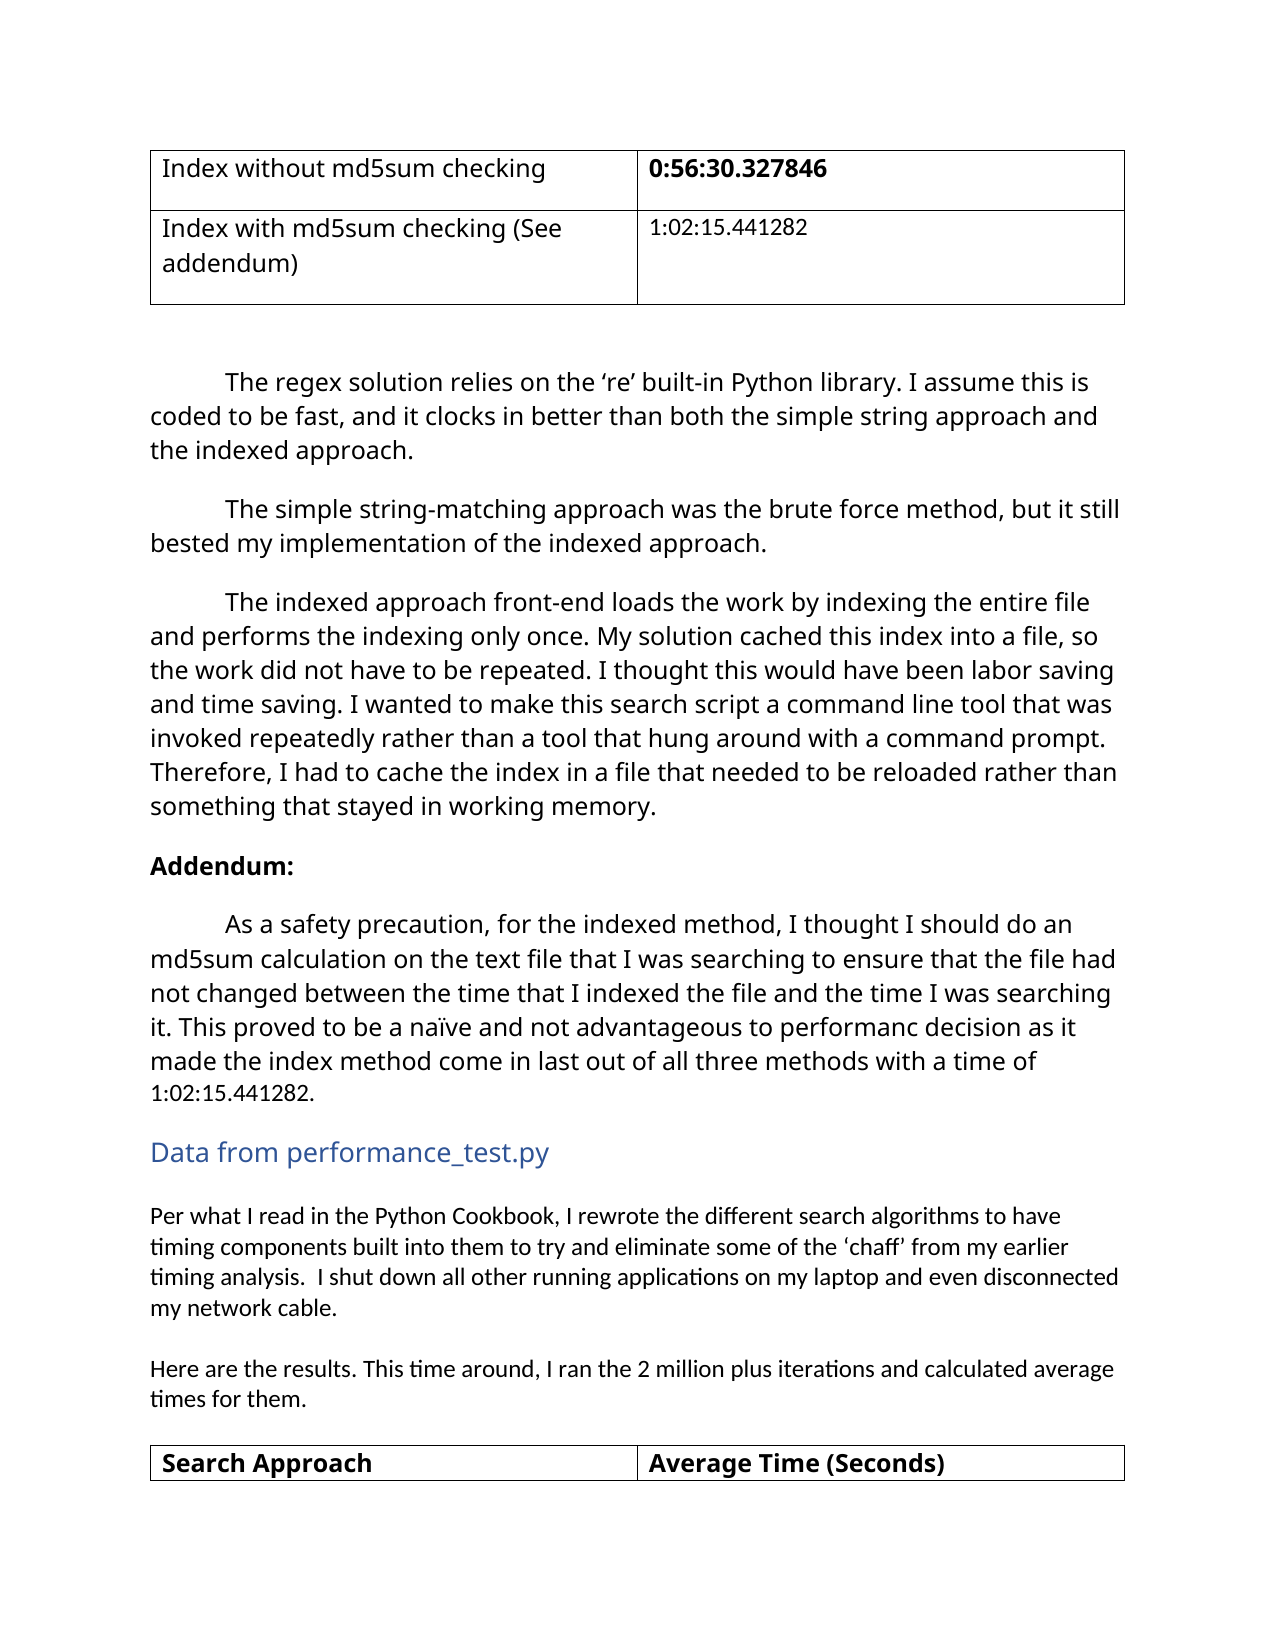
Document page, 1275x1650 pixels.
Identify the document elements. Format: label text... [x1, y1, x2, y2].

text The indexed approach front-end loads the work by indexing the entire file and performs the indexing only once. My solution cached this index into a file, so the work did not have to be repeated. I thought this would have been labor saving and time saving. I wanted to make this search script a command line tool that was invoked repeatedly rather than a tool that hung around with a command prompt. Therefore, I had to cache the index in a file that needed to be reloaded rather than something that stayed in working memory. [150, 585, 1125, 823]
table_header Search Approach [151, 1446, 637, 1480]
table_cell Index without md5sum checking [151, 151, 637, 210]
table_cell 0:56:30.327846 [638, 151, 1124, 210]
table_cell Index with md5sum checking (See addendum) [151, 211, 637, 304]
text As a safety precaution, for the indexed method, I thought I should do an md5sum calculation on the text file that I was searching to ensure that the file had not changed between the time that I indexed the file and the time I was searching it. This proved to be a naïve and not advantageous to performanc decision as it made the index method come in last out of all three methods with a time of 1:02:15.441282. [150, 907, 1125, 1108]
table_header Average Time (Seconds) [638, 1446, 1124, 1480]
text The regex solution relies on the ‘re’ built-in Python library. I assume this is coded to be fast, and it clocks in better than both the simple string approach and the indexed approach. [150, 364, 1125, 467]
subtitle Data from performance_test.py [150, 1133, 1125, 1170]
text Addendum: [150, 848, 1125, 882]
table_cell 1:02:15.441282 [638, 211, 1124, 304]
text Here are the results. This time around, I ran the 2 million plus iterations and calculated average times for them. [150, 1353, 1125, 1414]
text The simple string-matching approach was the brute force method, but it still bested my implementation of the indexed approach. [150, 492, 1125, 560]
